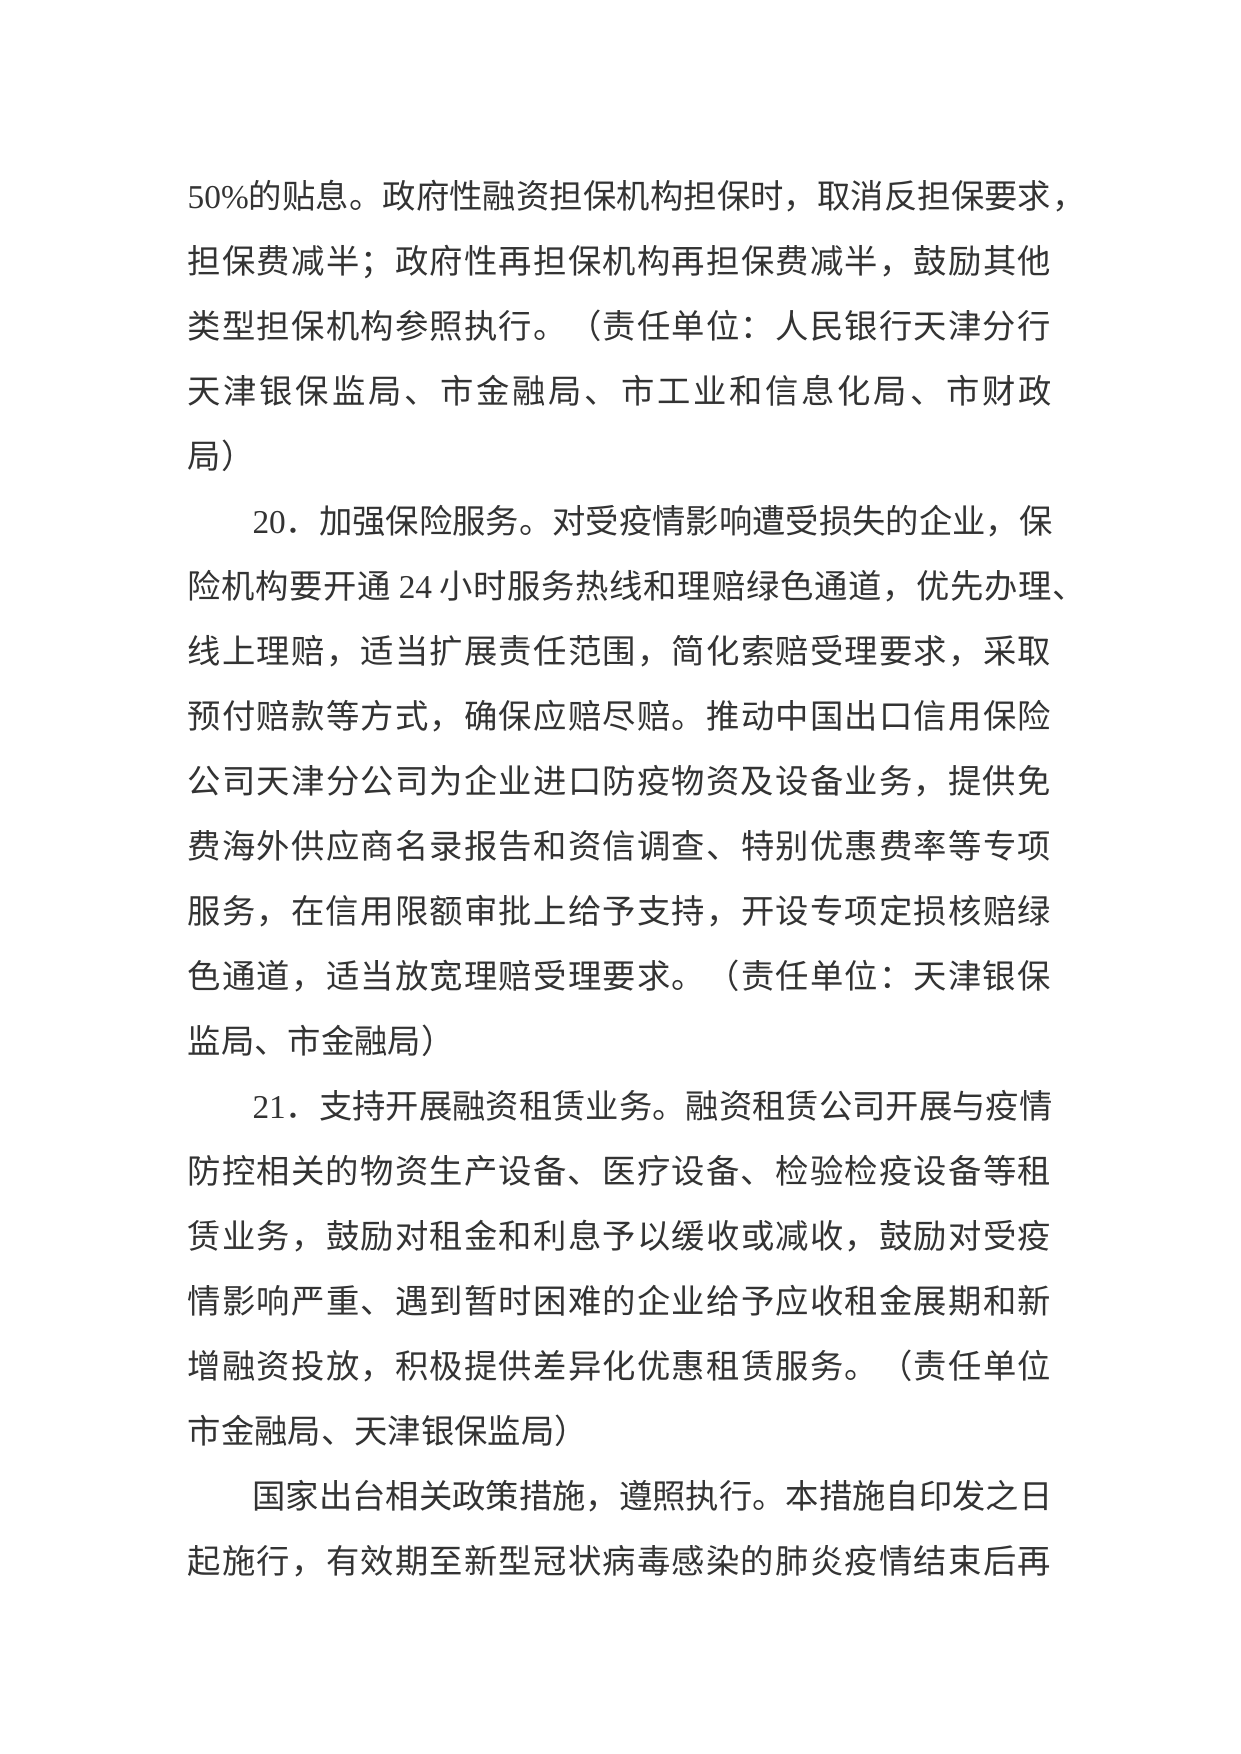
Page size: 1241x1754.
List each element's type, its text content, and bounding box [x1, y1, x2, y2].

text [187, 1462, 1053, 1592]
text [187, 162, 1053, 487]
text 20．加强保险服务。对受疫情影响遭受损失的企业，保险机构要开通24小时服务热线和理赔绿色通道，优先办理、线上理赔，适当扩展责任范围，简化索赔受理要求，采取预付赔款等方式，确保应赔尽赔。推动中国出口信用保险公司天津分公司为企业进口防疫物资及设备业务，提供免费海外供应商名录报告和资信调查、特别优惠费率等专项服务，在信用限额审批上给予支持，开设专项定损核赔绿色通道，适当放宽理赔受理要求。（责任单位：天津银保监局、市金融局） [187, 487, 1053, 1072]
text 21．支持开展融资租赁业务。融资租赁公司开展与疫情防控相关的物资生产设备、医疗设备、检验检疫设备等租赁业务，鼓励对租金和利息予以缓收或减收，鼓励对受疫情影响严重、遇到暂时困难的企业给予应收租金展期和新增融资投放，积极提供差异化优惠租赁服务。（责任单位：市金融局、天津银保监局） [187, 1072, 1053, 1462]
